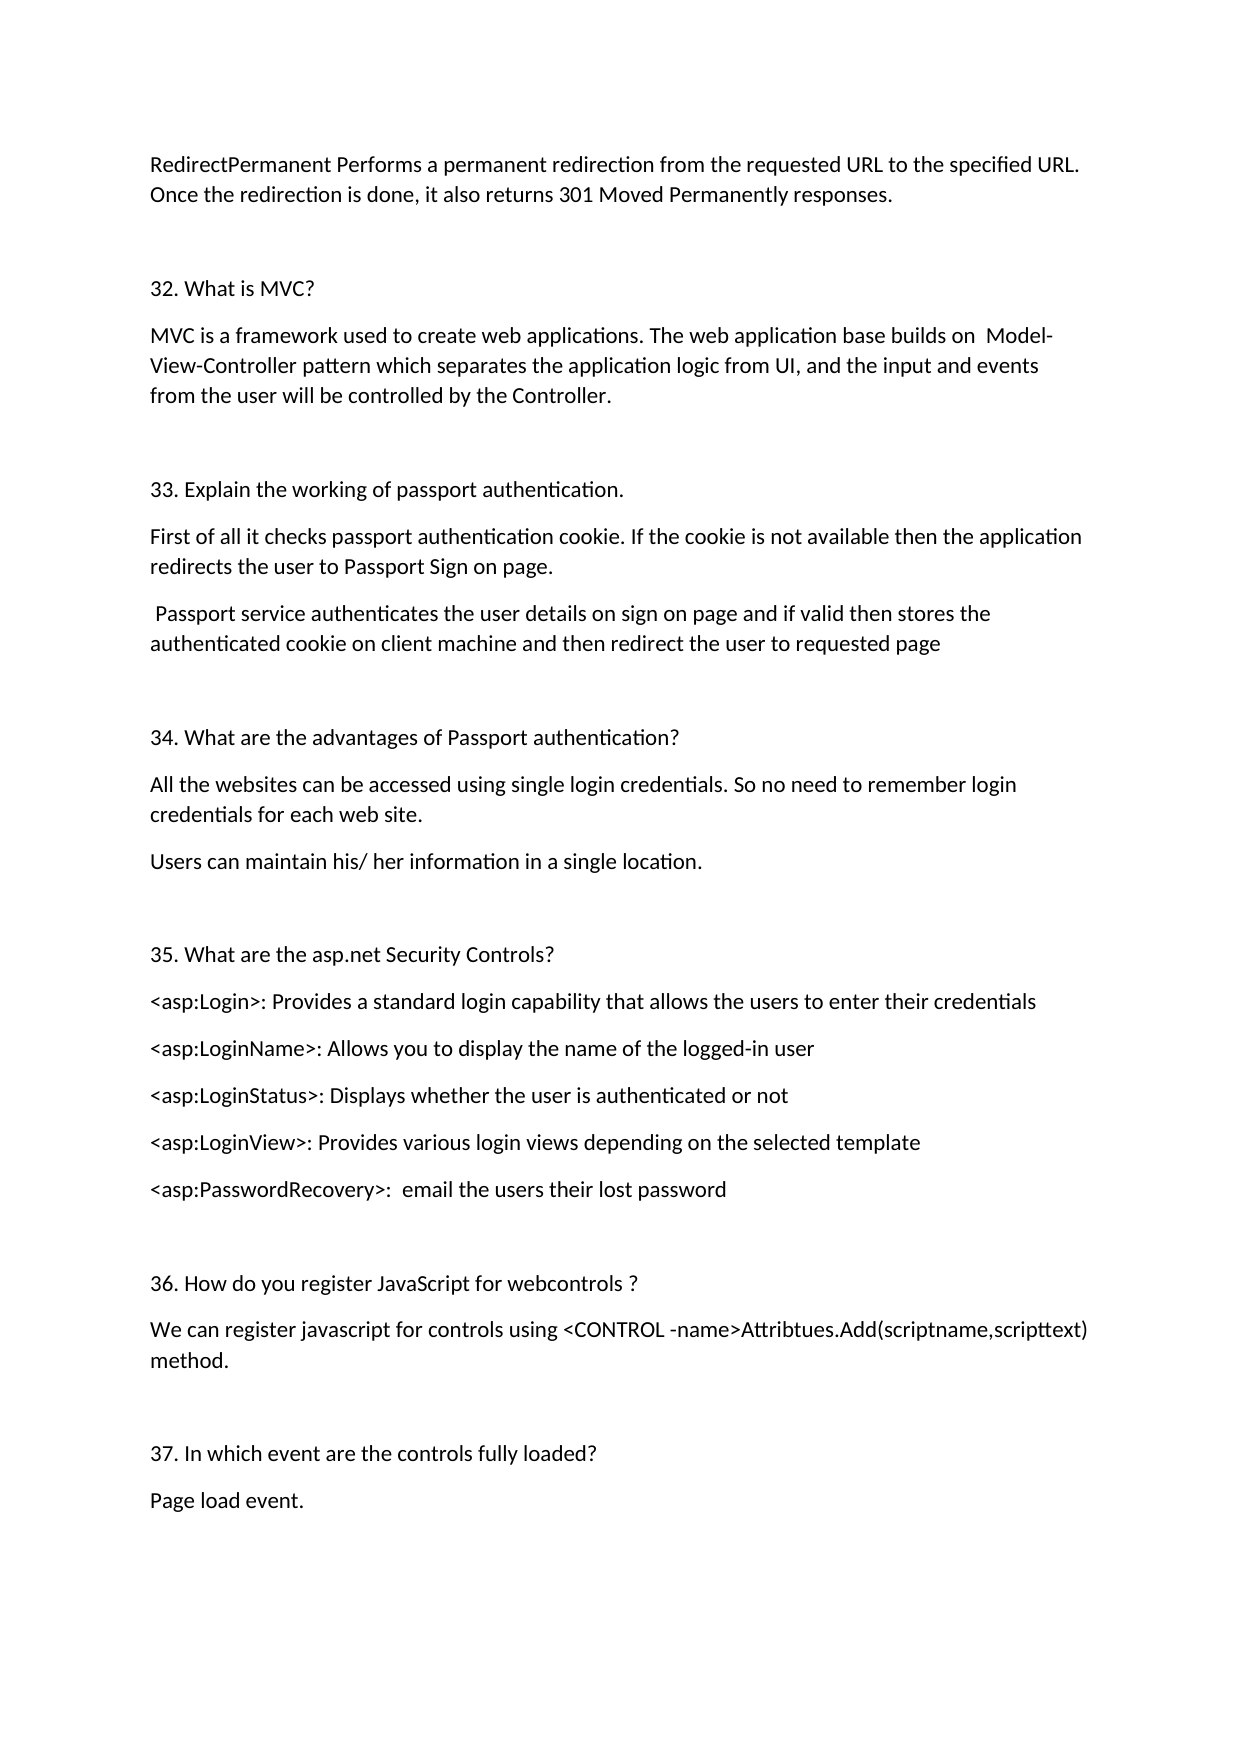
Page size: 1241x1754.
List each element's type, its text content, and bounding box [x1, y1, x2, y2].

text First of all it checks passport authentication cookie. If the cookie is not available then the application redirects the user to Passport Sign on page. [150, 522, 1090, 580]
text Users can maintain his/ her information in a single location. [150, 847, 1090, 875]
text 34. What are the advantages of Passport authentication? [150, 723, 1090, 751]
text <asp:Login>: Provides a standard login capability that allows the users to enter their credentials [150, 987, 1090, 1016]
text We can register javascript for controls using <CONTROL -name>Attribtues.Add(scriptname,scripttext) method. [150, 1316, 1090, 1374]
text MVC is a framework used to create web applications. The web application base builds on Model-View-Controller pattern which separates the application logic from UI, and the input and events from the user will be controlled by the Controller. [150, 321, 1090, 409]
text Passport service authenticates the user details on sign on page and if valid then stores the authenticated cookie on client machine and then redirect the user to requested page [150, 599, 1090, 657]
text Page load event. [150, 1486, 1090, 1514]
text <asp:LoginStatus>: Displays whether the user is authenticated or not [150, 1081, 1090, 1109]
text 32. What is MVC? [150, 274, 1090, 302]
text All the websites can be accessed using single login credentials. So no need to remember login credentials for each web site. [150, 770, 1090, 828]
text 36. How do you register JavaScript for webcontrols ? [150, 1269, 1090, 1297]
text <asp:PasswordRecovery>: email the users their lost password [150, 1175, 1090, 1203]
text 37. In which event are the controls fully loaded? [150, 1439, 1090, 1468]
text RedirectPermanent Performs a permanent redirection from the requested URL to the specified URL. Once the redirection is done, it also returns 301 Moved Permanently responses. [150, 150, 1090, 208]
text 35. What are the asp.net Security Controls? [150, 941, 1090, 969]
text <asp:LoginView>: Provides various login views depending on the selected template [150, 1128, 1090, 1156]
text <asp:LoginName>: Allows you to display the name of the logged-in user [150, 1034, 1090, 1062]
text 33. Explain the working of passport authentication. [150, 475, 1090, 503]
